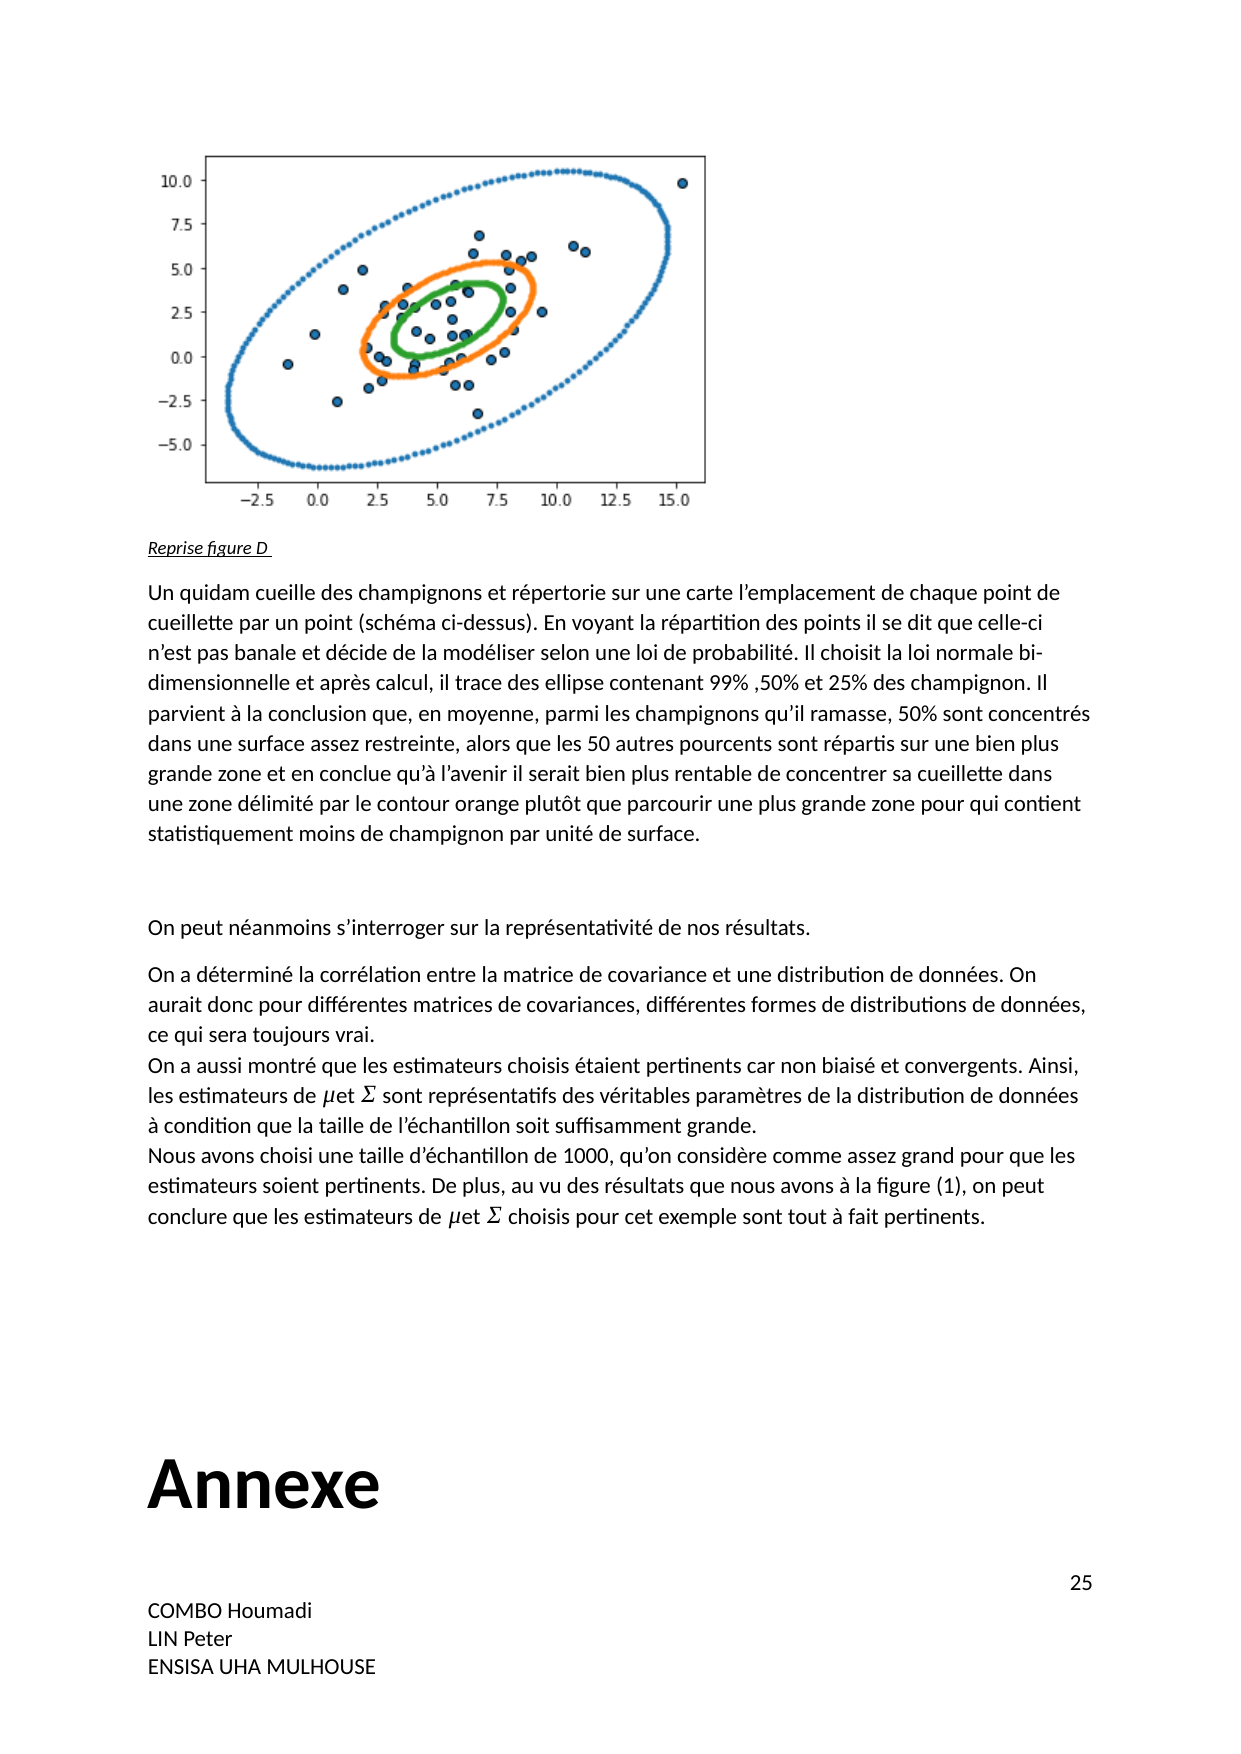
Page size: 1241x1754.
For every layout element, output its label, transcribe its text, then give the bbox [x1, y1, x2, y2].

text Annexe [148, 1436, 1093, 1528]
text Reprise figure D [148, 536, 1093, 559]
text On a déterminé la corrélation entre la matrice de covariance et une distribution de données. On aurait donc pour différentes matrices de covariances, différentes formes de distributions de données, ce qui sera toujours vrai. On a aussi montré que les estimateurs choisis étaient pertinents car non biaisé et convergents. Ainsi, les estimateurs de et sont représentatifs des véritables paramètres de la distribution de données à condition que la taille de l’échantillon soit suffisamment grande. Nous avons choisi une taille d’échantillon de 1000, qu’on considère comme assez grand pour que les estimateurs soient pertinents. De plus, au vu des résultats que nous avons à la figure (1), on peut conclure que les estimateurs de et choisis pour cet exemple sont tout à fait pertinents. [148, 960, 1093, 1230]
picture [147, 147, 715, 518]
text On peut néanmoins s’interroger sur la représentativité de nos résultats. [148, 913, 1093, 941]
text Un quidam cueille des champignons et répertorie sur une carte l’emplacement de chaque point de cueillette par un point (schéma ci-dessus). En voyant la répartition des points il se dit que celle-ci n’est pas banale et décide de la modéliser selon une loi de probabilité. Il choisit la loi normale bi-dimensionnelle et après calcul, il trace des ellipse contenant 99% ,50% et 25% des champignon. Il parvient à la conclusion que, en moyenne, parmi les champignons qu’il ramasse, 50% sont concentrés dans une surface assez restreinte, alors que les 50 autres pourcents sont répartis sur une bien plus grande zone et en conclue qu’à l’avenir il serait bien plus rentable de concentrer sa cueillette dans une zone délimité par le contour orange plutôt que parcourir une plus grande zone pour qui contient statistiquement moins de champignon par unité de surface. [148, 578, 1093, 847]
